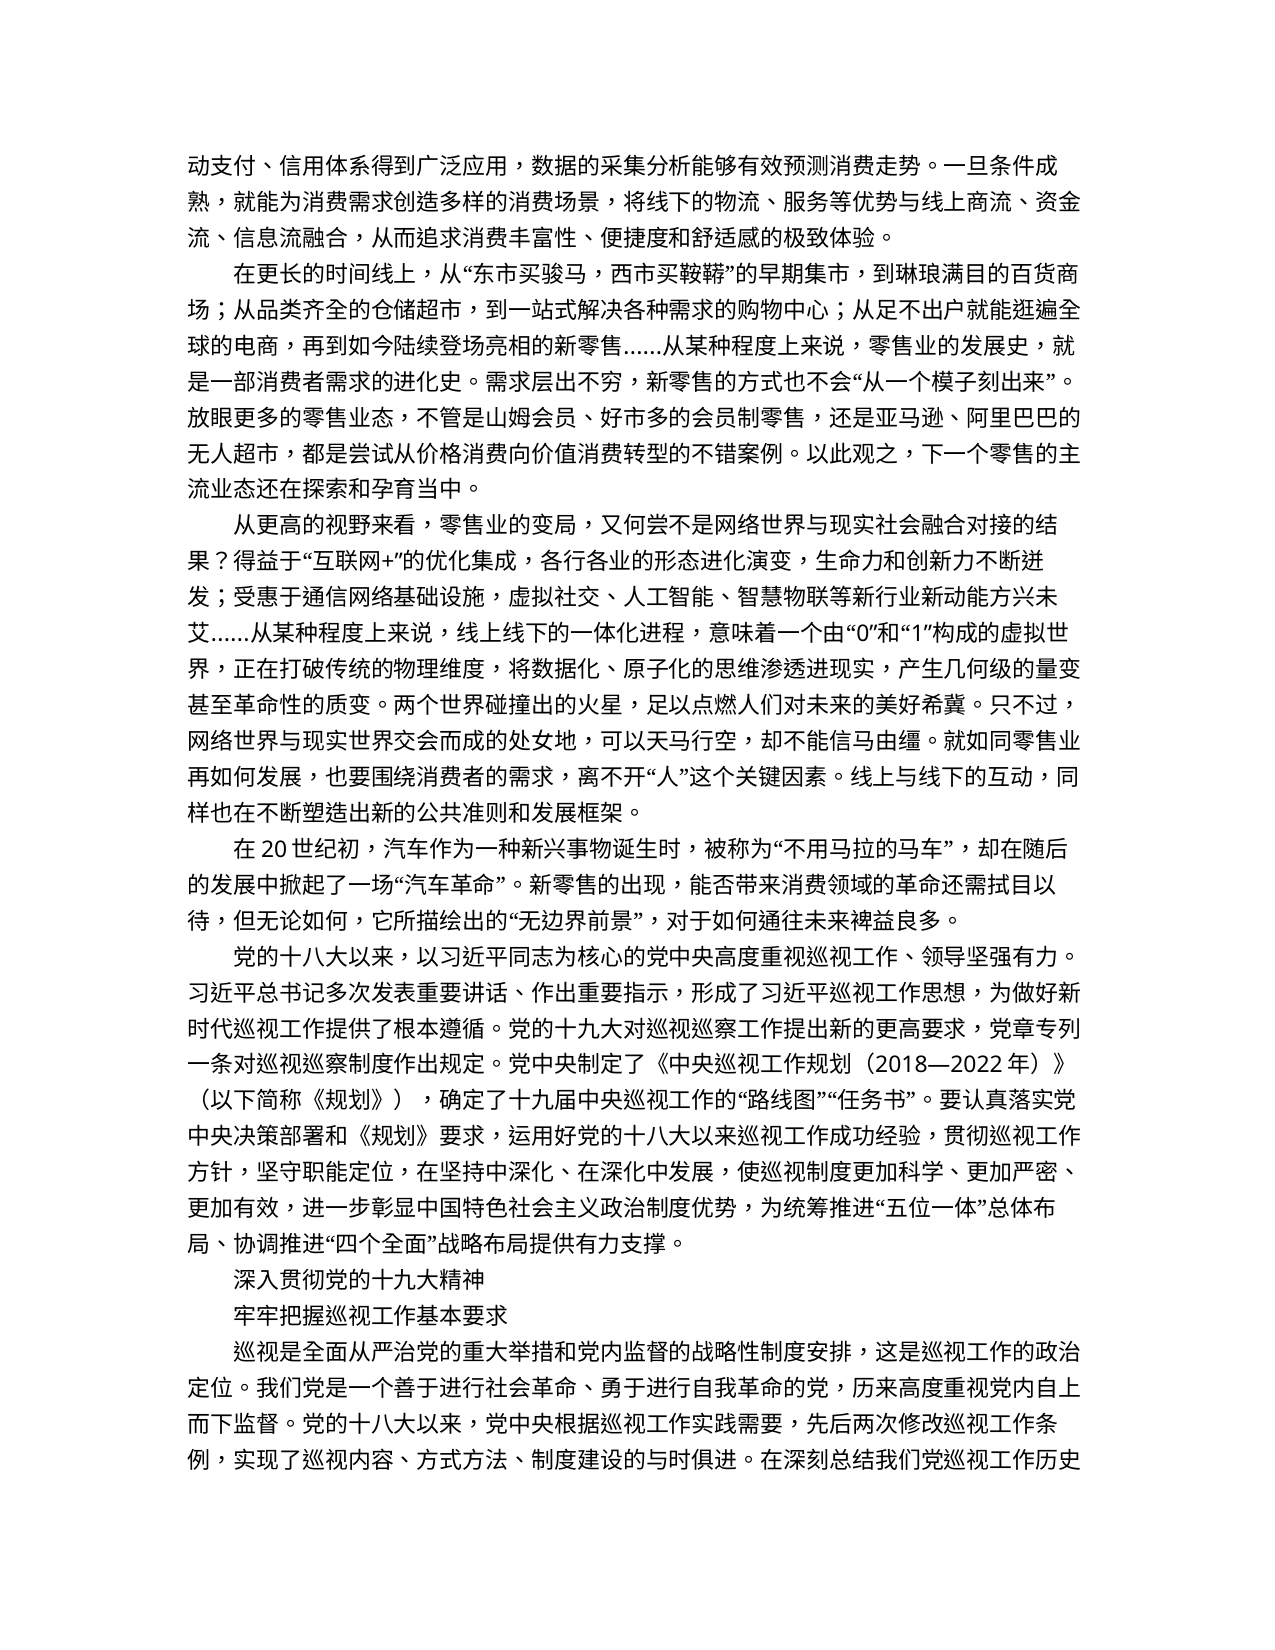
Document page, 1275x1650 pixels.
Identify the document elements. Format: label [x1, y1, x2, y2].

text [187, 150, 1087, 1475]
